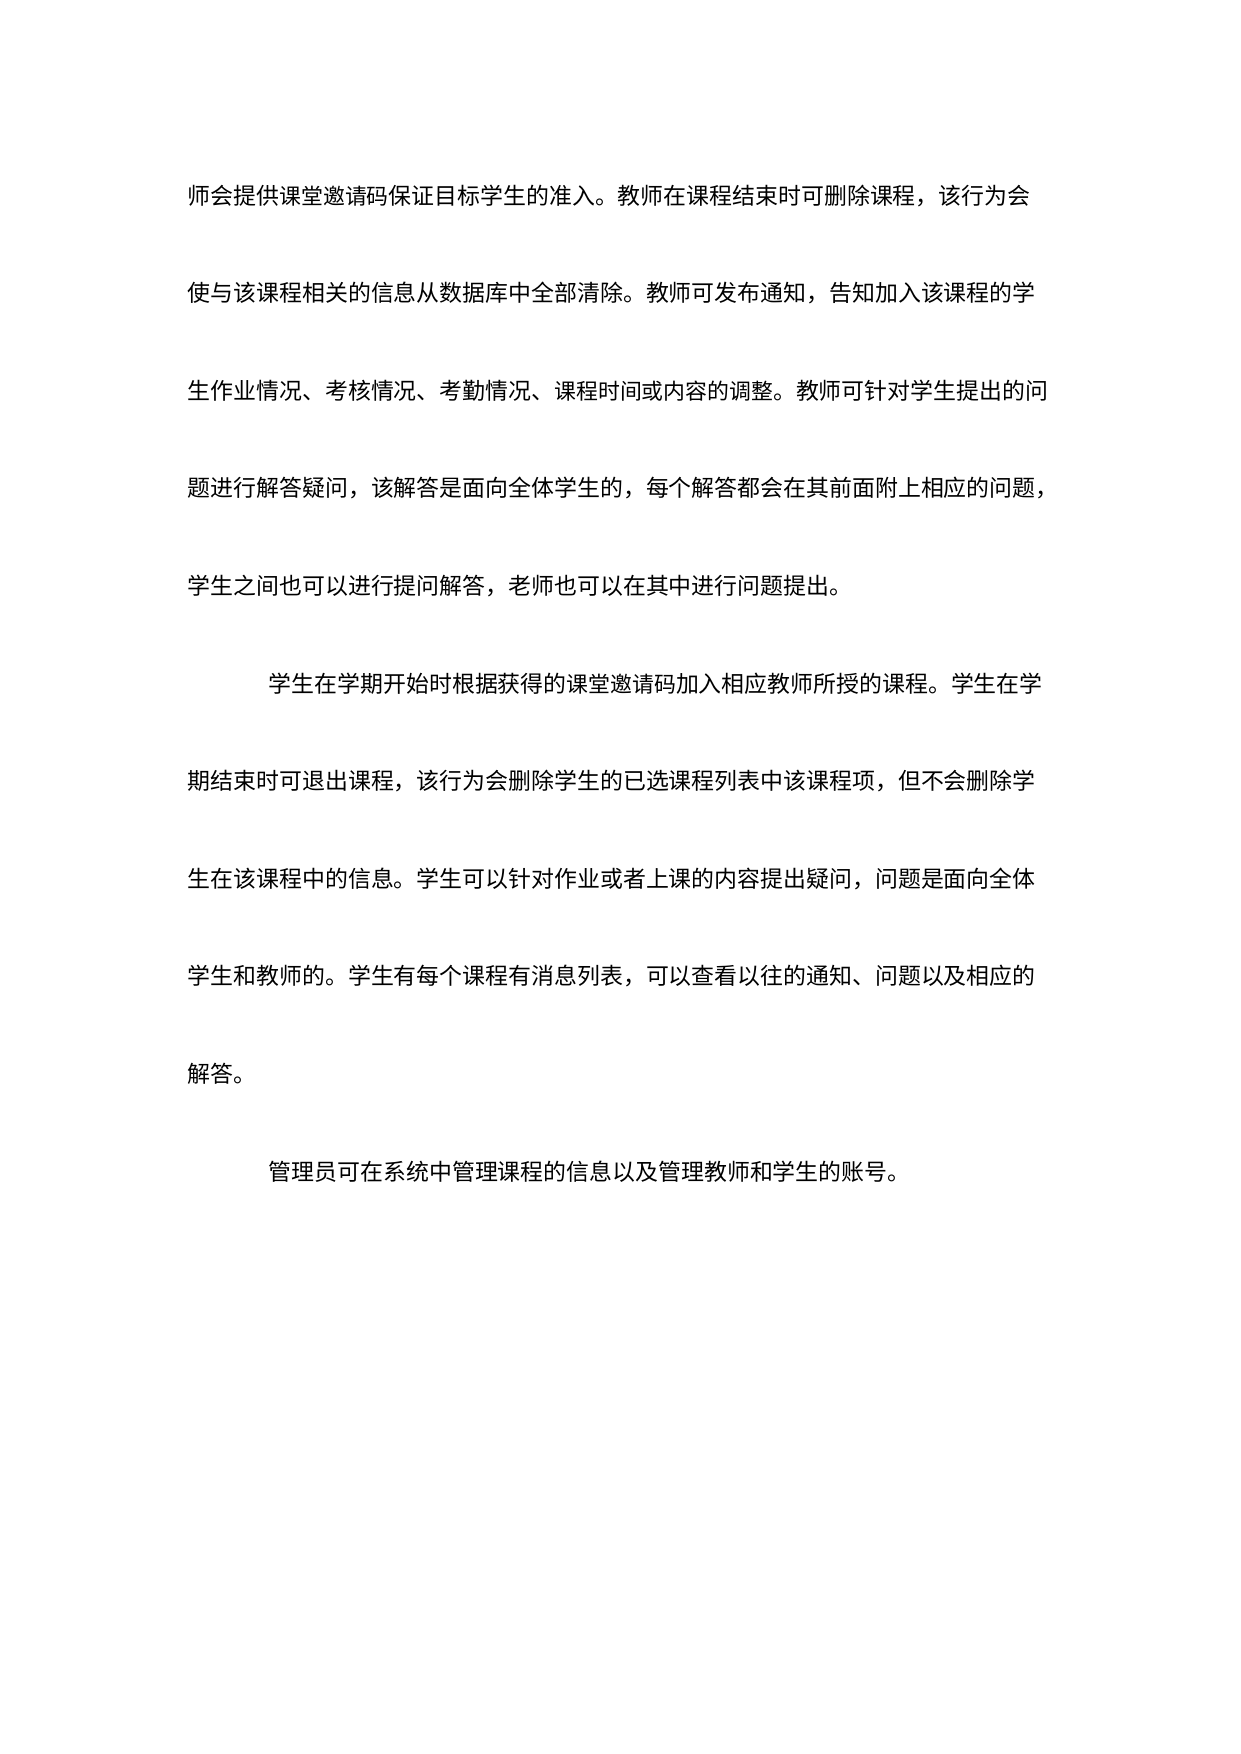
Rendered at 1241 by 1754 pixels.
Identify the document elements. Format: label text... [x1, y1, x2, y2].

text 学生在学期开始时根据获得的课堂邀请码加入相应教师所授的课程。学生在学期结束时可退出课程，该行为会删除学生的已选课程列表中该课程项，但不会删除学生在该课程中的信息。学生可以针对作业或者上课的内容提出疑问，问题是面向全体学生和教师的。学生有每个课程有消息列表，可以查看以往的通知、问题以及相应的解答。 [187, 650, 1053, 1105]
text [187, 162, 1053, 617]
text 管理员可在系统中管理课程的信息以及管理教师和学生的账号。 [187, 1138, 1053, 1203]
